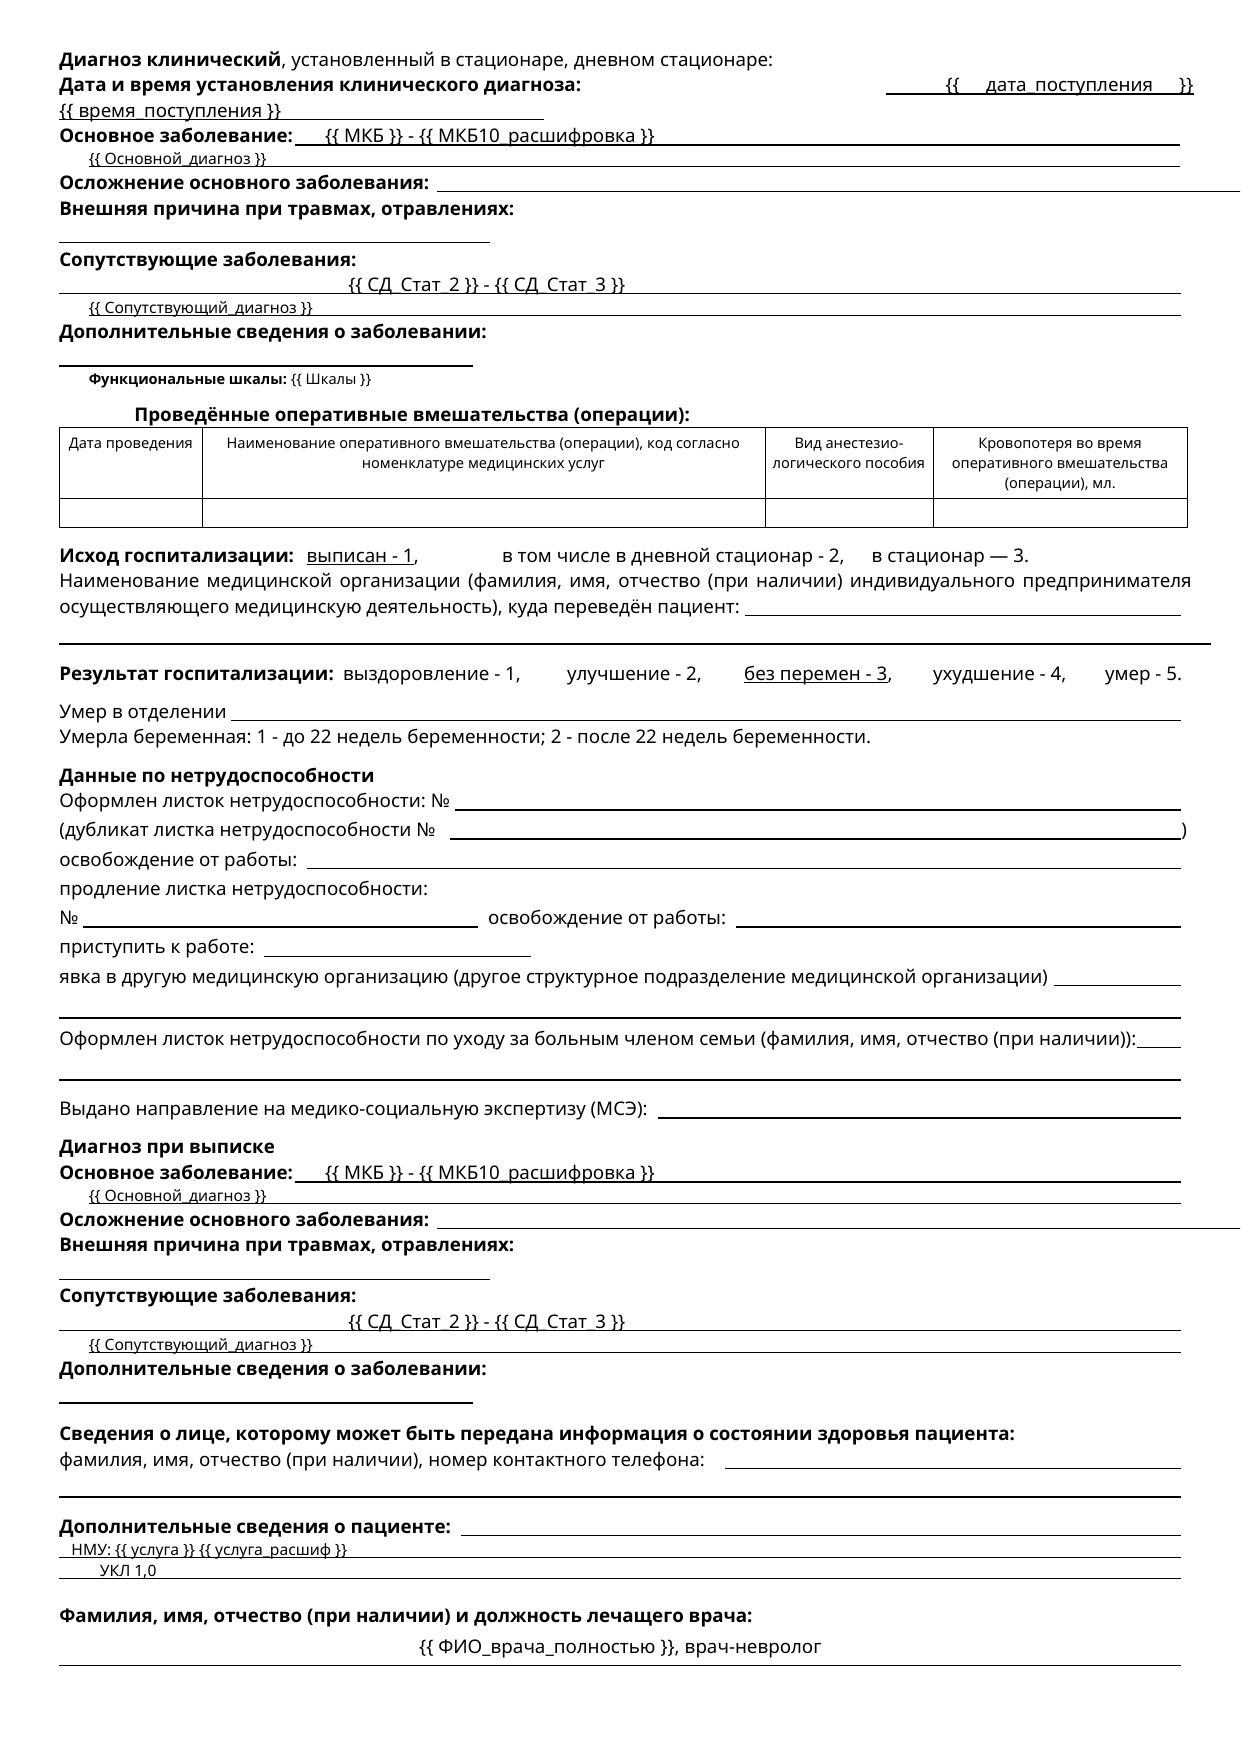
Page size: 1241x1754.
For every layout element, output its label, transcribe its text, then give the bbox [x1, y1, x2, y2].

text Оформлен листок нетрудоспособности по уходу за больным членом семьи (фамилия, имя, отчество (при наличии)): [59, 1025, 1193, 1050]
table_header {{ ФИО_врача_полностью }}, врач-невролог [59, 1628, 1181, 1665]
text Осложнение основного заболевания: [59, 169, 1193, 195]
text Результат госпитализации: выздоровление - 1, улучшение - 2, без перемен - 3, ухудшение - 4, умер - 5. [59, 660, 1193, 686]
table_cell [60, 499, 202, 527]
table_header Наименование оперативного вмешательства (операции), код согласно номенклатуре медицинских услуг [203, 428, 765, 498]
text Исход госпитализации: выписан - 1, в том числе в дневной стационар - 2, в стационар — 3. [59, 542, 1193, 567]
text Дата и время установления клинического диагноза: {{ дата_поступления }} {{ время_поступления }} [59, 71, 1193, 122]
table_cell [766, 499, 933, 527]
text приступить к работе: [59, 934, 1193, 959]
text Умер в отделении [59, 698, 1193, 724]
text Наименование медицинской организации (фамилия, имя, отчество (при наличии) индивидуального предпринимателя осуществляющего медицинскую деятельность), куда переведён пациент: [59, 567, 1193, 618]
text Выдано направление на медико-социальную экспертизу (МСЭ): [59, 1096, 1193, 1121]
table_header Кровопотеря во время оперативного вмешательства (операции), мл. [934, 428, 1187, 498]
text Оформлен листок нетрудоспособности: № [59, 787, 1193, 813]
text Дополнительные сведения о заболевании: [59, 318, 1193, 369]
text {{ Основной_диагноз }} [88, 148, 1193, 169]
text Данные по нетрудоспособности [59, 762, 1193, 787]
text Диагноз клинический, установленный в стационаре, дневном стационаре: [59, 46, 1193, 71]
text Внешняя причина при травмах, отравлениях: [59, 195, 1193, 246]
table_cell [934, 499, 1187, 527]
text Диагноз при выписке [59, 1134, 1193, 1159]
table_header Дата проведения [60, 428, 202, 498]
text Основное заболевание: {{ МКБ }} - {{ МКБ10_расшифровка }} [59, 1159, 1193, 1185]
text Сведения о лице, которому может быть передана информация о состоянии здоровья пациента: [59, 1420, 1193, 1446]
text Проведённые оперативные вмешательства (операции): [59, 401, 1193, 427]
text УКЛ 1,0 [59, 1560, 1193, 1581]
text НМУ: {{ услуга }} {{ услуга_расшиф }} [59, 1538, 1193, 1560]
text Сопутствующие заболевания: {{ СД_Стат_2 }} - {{ СД_Стат_3 }} [59, 1283, 1193, 1334]
text Умерла беременная: 1 - до 22 недель беременности; 2 - после 22 недель беременности. [59, 724, 1193, 749]
text Осложнение основного заболевания: [59, 1206, 1193, 1232]
text явка в другую медицинскую организацию (другое структурное подразделение медицинской организации) [59, 963, 1193, 989]
text (дубликат листка нетрудоспособности № ) [59, 817, 1193, 842]
table_header Вид анестезио- логического пособия [766, 428, 933, 498]
text {{ Основной_диагноз }} [88, 1185, 1193, 1206]
table_cell [203, 499, 765, 527]
text Дополнительные сведения о заболевании: [59, 1355, 1193, 1406]
text освобождение от работы: [59, 846, 1193, 872]
text фамилия, имя, отчество (при наличии), номер контактного телефона: [59, 1446, 1193, 1471]
text Функциональные шкалы: {{ Шкалы }} [88, 369, 1193, 389]
text {{ Сопутствующий_диагноз }} [88, 297, 1193, 318]
text Сопутствующие заболевания: {{ СД_Стат_2 }} - {{ СД_Стат_3 }} [59, 246, 1193, 297]
text Основное заболевание: {{ МКБ }} - {{ МКБ10_расшифровка }} [59, 122, 1193, 148]
text № освобождение от работы: [59, 904, 1193, 930]
text Дополнительные сведения о пациенте: [59, 1513, 1193, 1538]
text Внешняя причина при травмах, отравлениях: [59, 1232, 1193, 1283]
text продление листка нетрудоспособности: [59, 875, 1193, 901]
text Фамилия, имя, отчество (при наличии) и должность лечащего врача: [59, 1602, 1193, 1628]
text {{ Сопутствующий_диагноз }} [88, 1334, 1193, 1355]
